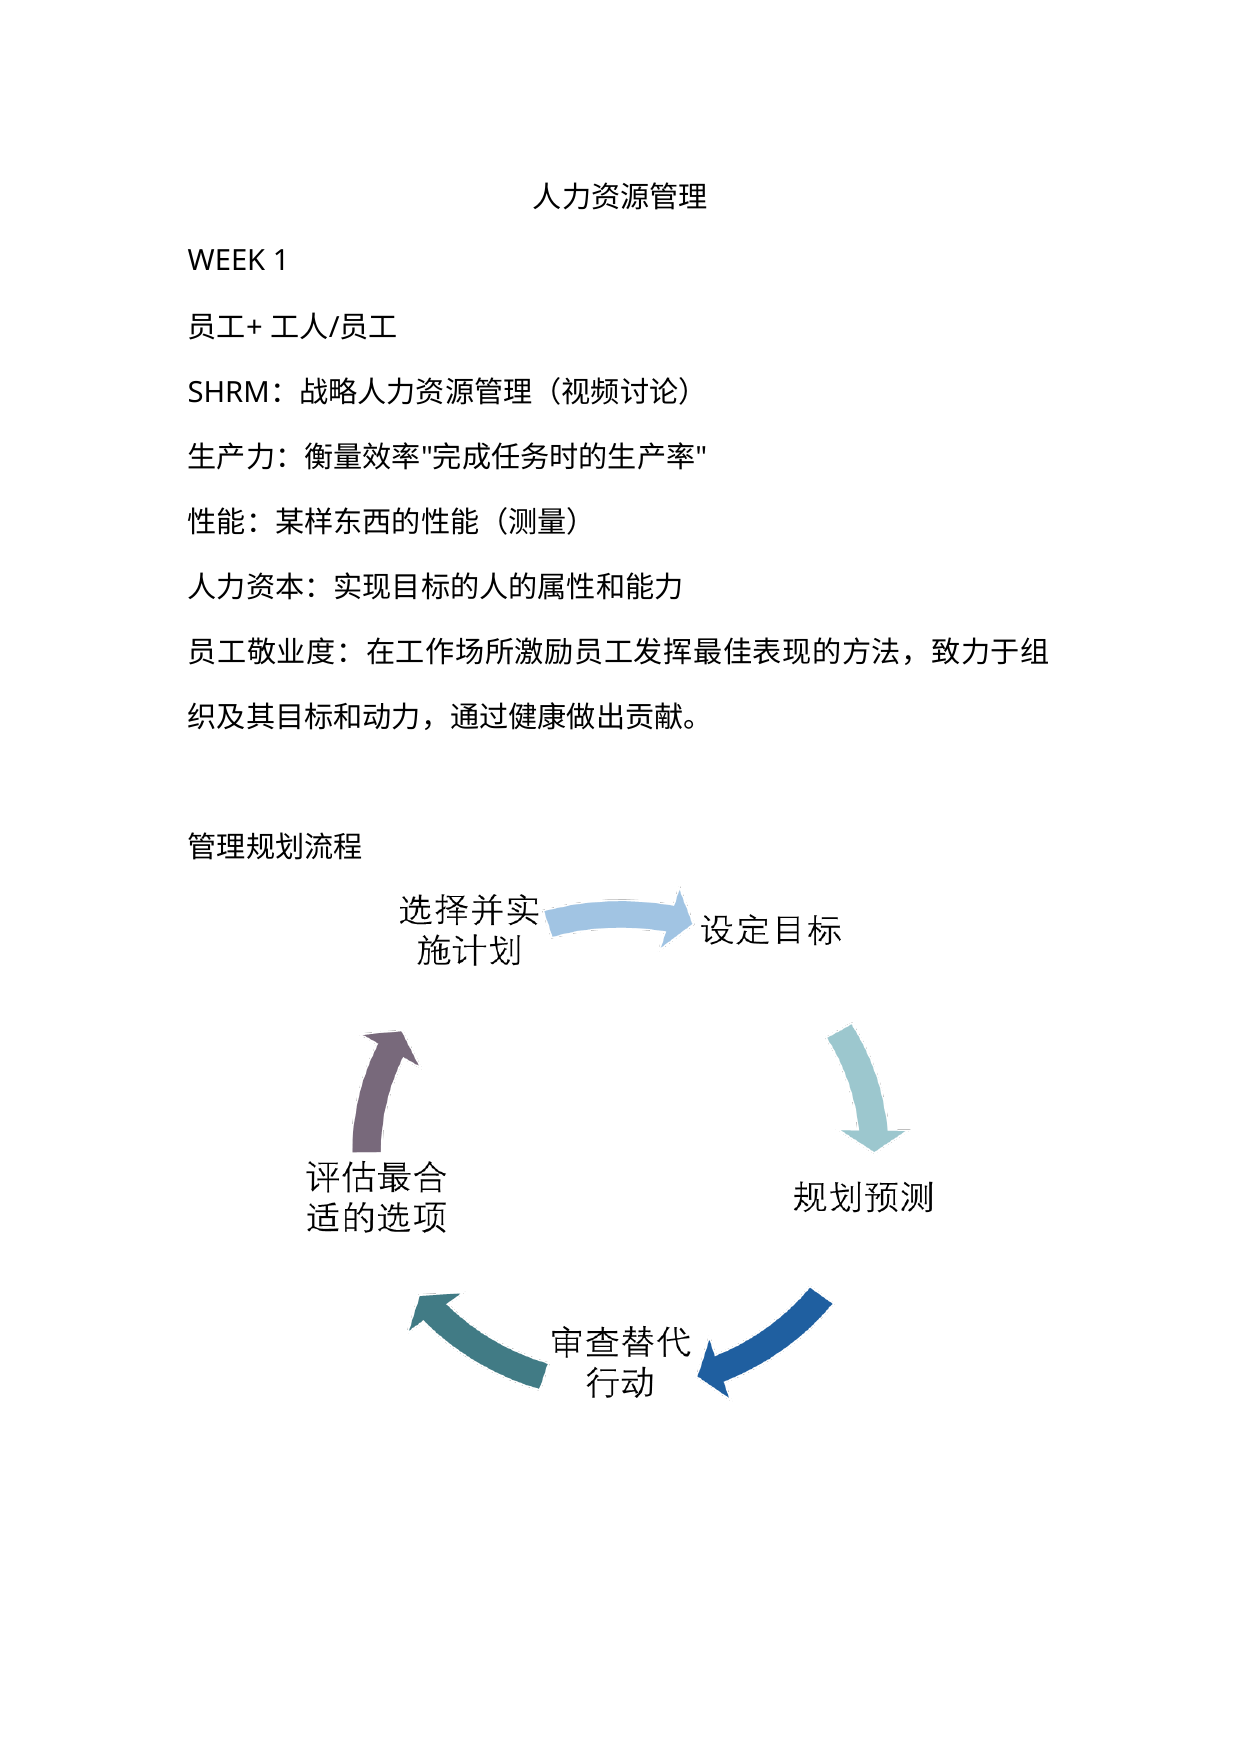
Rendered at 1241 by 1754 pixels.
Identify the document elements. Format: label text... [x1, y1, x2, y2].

text 员工+ 工人/员工 [187, 292, 1053, 357]
text 管理规划流程 [187, 812, 1053, 877]
text 员工敬业度：在工作场所激励员工发挥最佳表现的方法，致力于组织及其目标和动力，通过健康做出贡献。 [187, 617, 1053, 747]
text 人力资源管理 [187, 162, 1053, 227]
text WEEK 1 [187, 227, 1053, 292]
text 性能：某样东西的性能（测量） [187, 487, 1053, 552]
text 人力资本：实现目标的人的属性和能力 [187, 552, 1053, 617]
text 生产力：衡量效率"完成任务时的生产率" [187, 422, 1053, 487]
text SHRM：战略人力资源管理（视频讨论） [187, 357, 1053, 422]
picture [187, 877, 1053, 1461]
